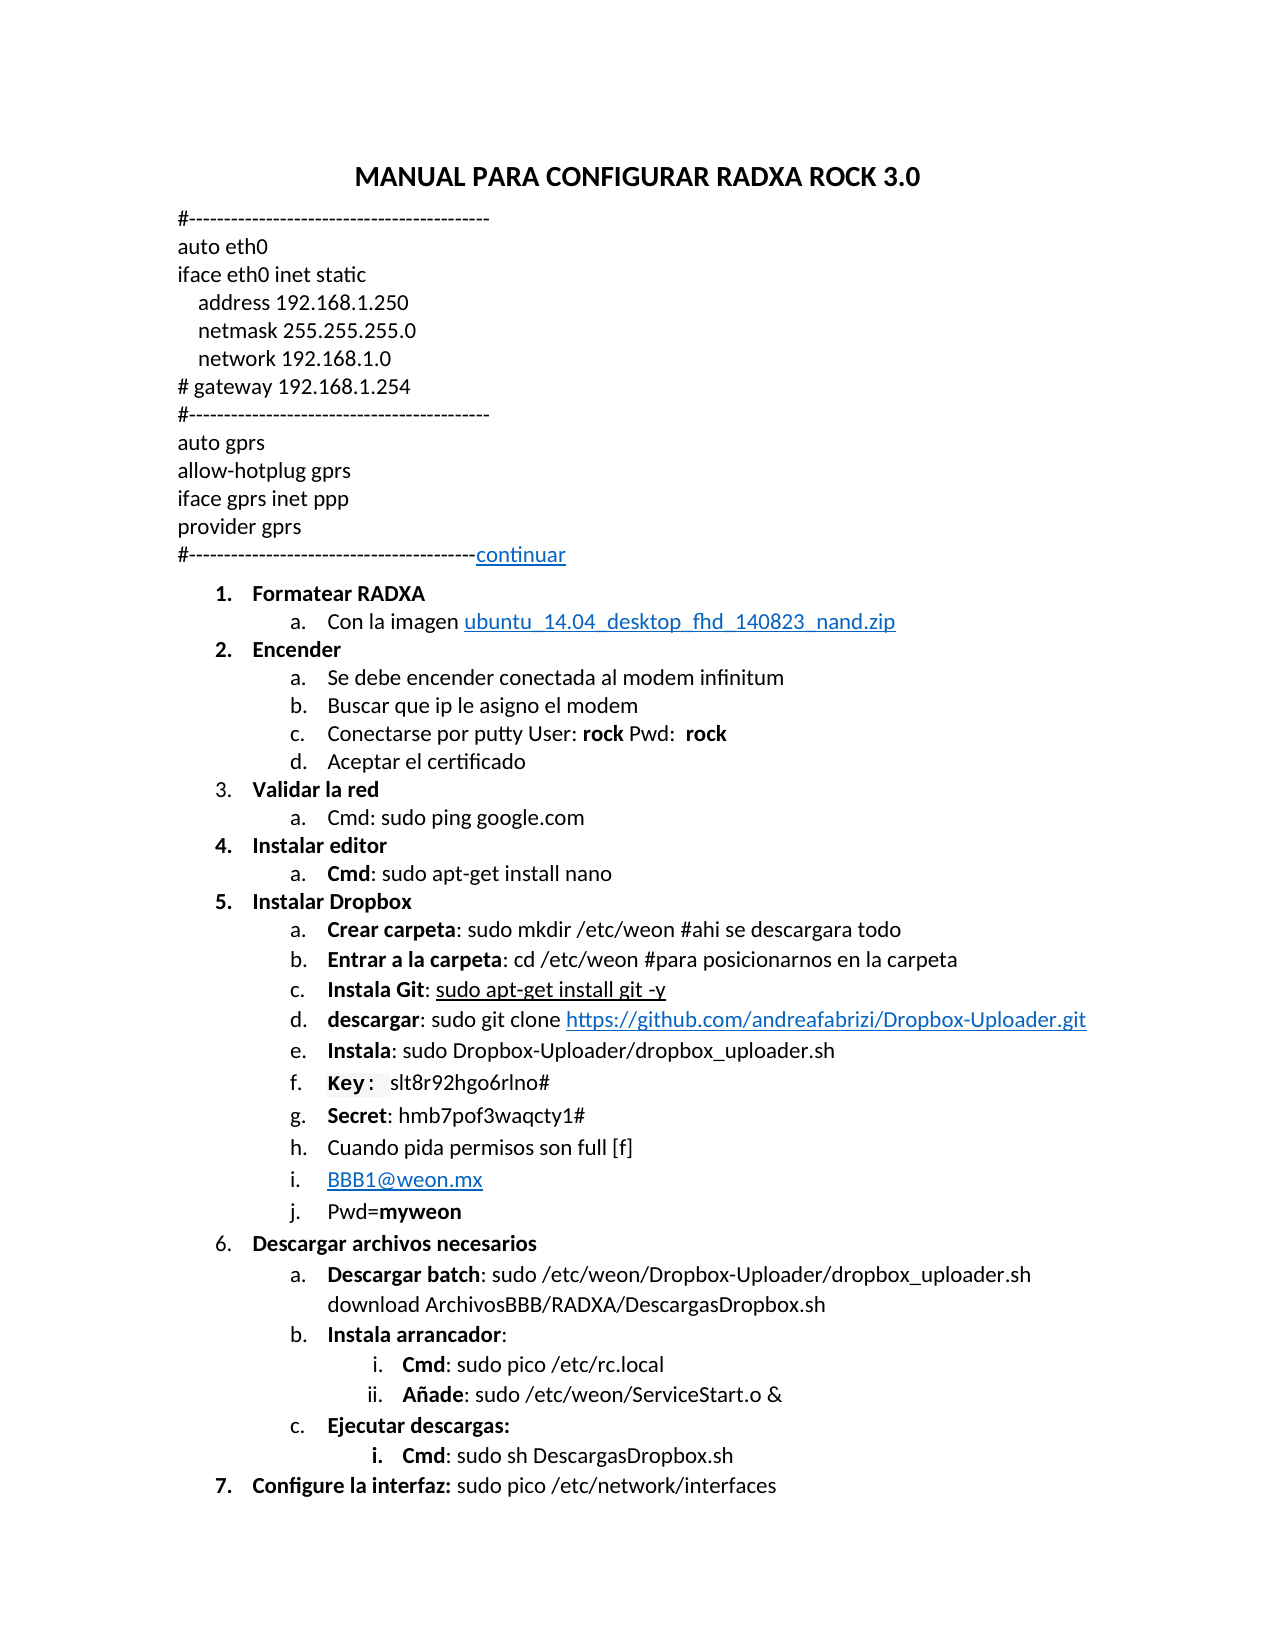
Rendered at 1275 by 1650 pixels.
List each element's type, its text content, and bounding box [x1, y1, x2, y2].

list Encender [215, 635, 1098, 663]
text #------------------------------------------- [177, 400, 1098, 428]
list Añade: sudo /etc/weon/ServiceStart.o & [383, 1381, 1098, 1409]
list Descargar archivos necesarios [215, 1229, 1098, 1258]
list Se debe encender conectada al modem infinitum [290, 663, 1098, 691]
list Ejecutar descargas: [290, 1411, 1098, 1439]
list Con la imagen ubuntu_14.04_desktop_fhd_140823_nand.zip [290, 607, 1098, 635]
text MANUAL PARA CONFIGURAR RADXA ROCK 3.0 [177, 158, 1098, 194]
list Entrar a la carpeta: cd /etc/weon #para posicionarnos en la carpeta [290, 945, 1098, 973]
list Buscar que ip le asigno el modem [290, 691, 1098, 719]
list descargar: sudo git clone https://github.com/andreafabrizi/Dropbox-Uploader.git [290, 1006, 1098, 1034]
list Instala arrancador: [290, 1320, 1098, 1348]
list Instalar Dropbox [215, 887, 1098, 915]
text auto eth0 [177, 232, 1098, 260]
list Formatear RADXA [215, 579, 1098, 607]
list Cmd: sudo apt-get install nano [290, 859, 1098, 887]
text # gateway 192.168.1.254 [177, 372, 1098, 400]
list Crear carpeta: sudo mkdir /etc/weon #ahi se descargara todo [290, 915, 1098, 943]
text iface gprs inet ppp [177, 484, 1098, 512]
text auto gprs [177, 428, 1098, 456]
text #------------------------------------------- [177, 204, 1098, 232]
list Descargar batch: sudo /etc/weon/Dropbox-Uploader/dropbox_uploader.sh download ArchivosBBB/RADXA/DescargasDropbox.sh [290, 1260, 1098, 1318]
text provider gprs [177, 512, 1098, 540]
text address 192.168.1.250 [177, 288, 1098, 316]
text netmask 255.255.255.0 [177, 316, 1098, 344]
list Key: slt8r92hgo6rlno# [290, 1068, 1098, 1097]
list Cmd: sudo ping google.com [290, 803, 1098, 831]
list Cuando pida permisos son full [f] [290, 1133, 1098, 1161]
text network 192.168.1.0 [177, 344, 1098, 372]
list Conectarse por putty User: rock Pwd: rock [290, 719, 1098, 747]
text iface eth0 inet static [177, 260, 1098, 288]
list Cmd: sudo pico /etc/rc.local [383, 1350, 1098, 1378]
list Secret: hmb7pof3waqcty1# [290, 1101, 1098, 1129]
list Instala: sudo Dropbox-Uploader/dropbox_uploader.sh [290, 1036, 1098, 1064]
list Pwd=myweon [290, 1197, 1098, 1225]
text #-----------------------------------------continuar [177, 540, 1098, 568]
list BBB1@weon.mx [290, 1165, 1098, 1193]
text allow-hotplug gprs [177, 456, 1098, 484]
list Cmd: sudo sh DescargasDropbox.sh [383, 1441, 1098, 1469]
list Validar la red [215, 775, 1098, 803]
list Aceptar el certificado [290, 747, 1098, 775]
list Instalar editor [215, 831, 1098, 859]
list Configure la interfaz: sudo pico /etc/network/interfaces [215, 1471, 1098, 1499]
list Instala Git: sudo apt-get install git -y [290, 975, 1098, 1003]
